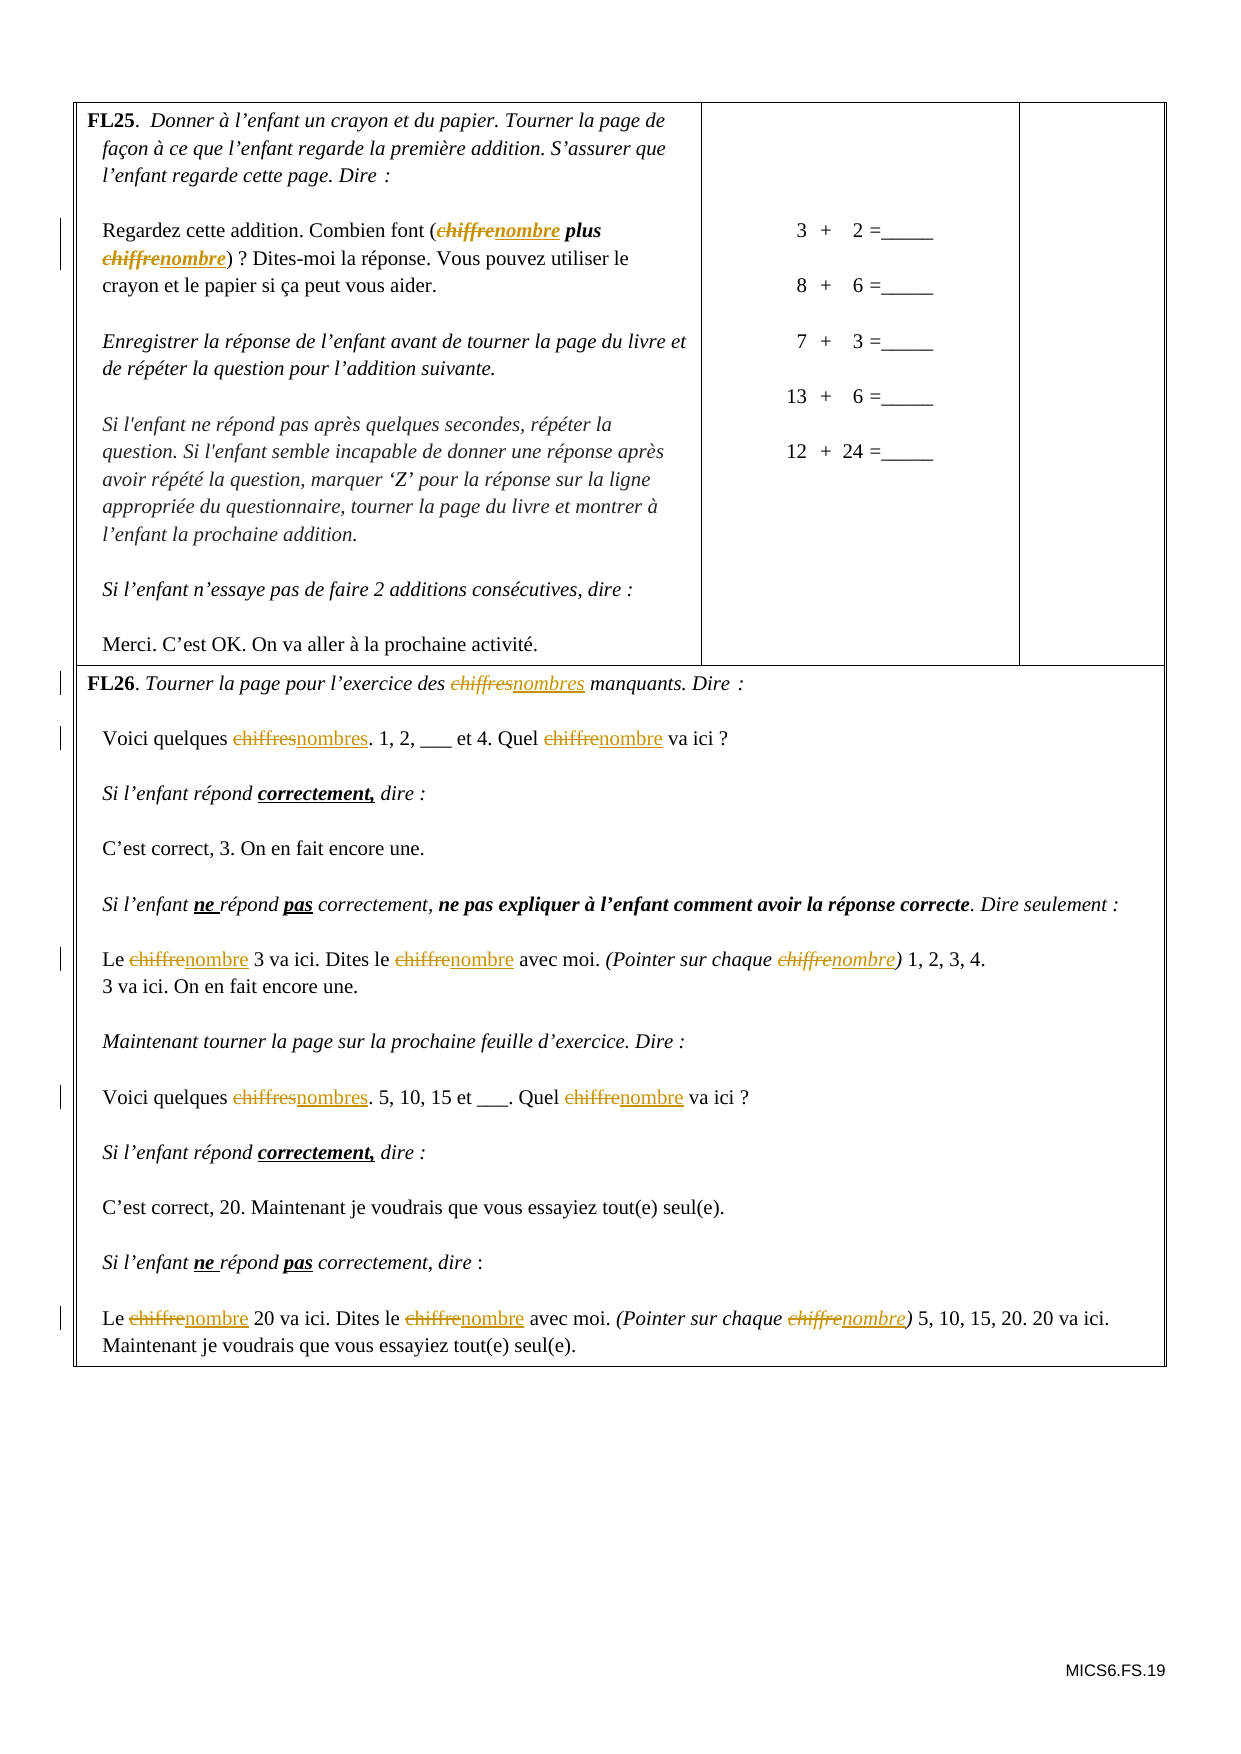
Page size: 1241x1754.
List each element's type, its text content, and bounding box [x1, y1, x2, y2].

table_cell 3 + 2 =_____ 8 + 6 =_____ 7 + 3 =_____ 13 + 6 =_____ 12 + 24 =_____ [702, 103, 1019, 665]
table_cell FL25. Donner à l’enfant un crayon et du papier. Tourner la page de façon à ce que l’enfant regarde la première addition. S’assurer que l’enfant regarde cette page. Dire : Regardez cette addition. Combien font ( plus ) ? Dites-moi la réponse. Vous pouvez utiliser le crayon et le papier si ça peut vous aider. Enregistrer la réponse de l’enfant avant de tourner la page du livre et de répéter la question pour l’addition suivante. Si l'enfant ne répond pas après quelques secondes, répéter la question. Si l'enfant semble incapable de donner une réponse après avoir répété la question, marquer ‘Z’ pour la réponse sur la ligne appropriée du questionnaire, tourner la page du livre et montrer à l’enfant la prochaine addition. Si l’enfant n’essaye pas de faire 2 additions consécutives, dire : Merci. C’est OK. On va aller à la prochaine activité. [77, 103, 701, 665]
table_cell [1020, 103, 1164, 665]
table_cell FL26. Tourner la page pour l’exercice des manquants. Dire : Voici quelques . 1, 2, ___ et 4. Quel va ici ? Si l’enfant répond correctement, dire : C’est correct, 3. On en fait encore une. Si l’enfant ne répond pas correctement, ne pas expliquer à l’enfant comment avoir la réponse correcte. Dire seulement : Le 3 va ici. Dites le avec moi. (Pointer sur chaque ) 1, 2, 3, 4. 3 va ici. On en fait encore une. Maintenant tourner la page sur la prochaine feuille d’exercice. Dire : Voici quelques . 5, 10, 15 et ___. Quel va ici ? Si l’enfant répond correctement, dire : C’est correct, 20. Maintenant je voudrais que vous essayiez tout(e) seul(e). Si l’enfant ne répond pas correctement, dire : Le 20 va ici. Dites le avec moi. (Pointer sur chaque ) 5, 10, 15, 20. 20 va ici. Maintenant je voudrais que vous essayiez tout(e) seul(e). [77, 666, 1164, 1366]
